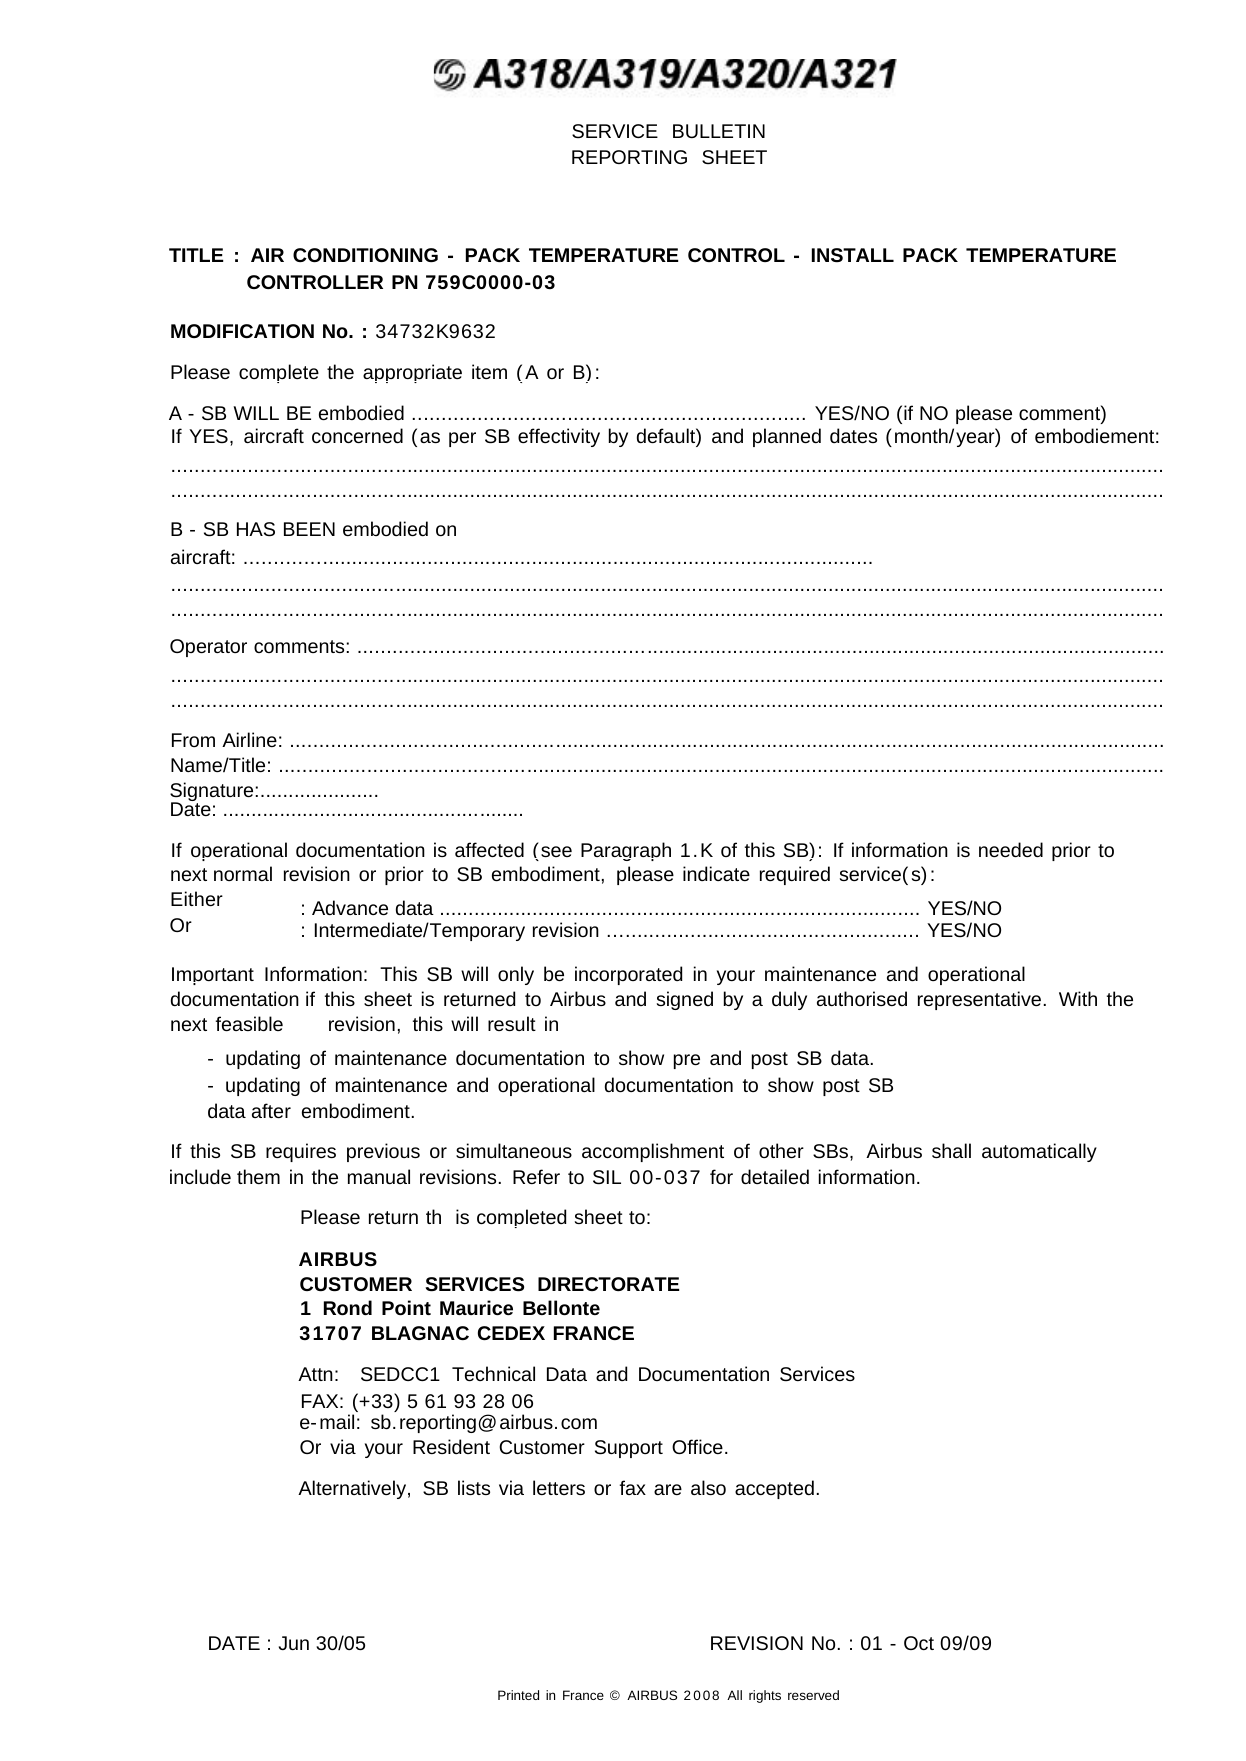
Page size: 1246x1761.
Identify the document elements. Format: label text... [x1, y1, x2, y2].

text AIRBUS [298, 1251, 1168, 1270]
text Please return th is completed sheet to: [300, 1206, 1168, 1228]
text - updating of maintenance documentation to show pre and post SB data. [207, 1049, 1168, 1073]
text : Advance data ................................................................................... YES/NO [300, 896, 1168, 920]
text Alternatively, SB lists via letters or fax are also accepted. [298, 1479, 1168, 1503]
text REPORTING SHEET [571, 149, 1168, 168]
text DATE : Jun 30/05 [207, 1631, 647, 1655]
text Name/Title: .......................................................................................................................................................... [170, 757, 1168, 776]
text Please complete the appropriate item (A or B): [170, 361, 1168, 383]
text If this SB requires previous or simultaneous accomplishment of other SBs, Airbus shall automatically include them in the manual revisions. Refer to SIL 00-037 for detailed information. [169, 1140, 1168, 1189]
text MODIFICATION No. : 34732K9632 [170, 318, 1168, 343]
text From Airline: ........................................................................................................................................................ [170, 728, 1168, 752]
text 31707 BLAGNAC CEDEX FRANCE [299, 1326, 1168, 1345]
text B - SB HAS BEEN embodied on aircraft: ............................................................................................................ [170, 518, 1168, 568]
text e-mail: sb.reporting@airbus.com [299, 1413, 1168, 1437]
text TITLE : AIR CONDITIONING - PACK TEMPERATURE CONTROL - INSTALL PACK TEMPERATURE CONTROLLER PN 759C0000-03 [169, 244, 1117, 293]
text Operator comments: ............................................................................................................................................ [169, 637, 1168, 661]
text A - SB WILL BE embodied .................................................................. YES/NO (if NO please comment) [168, 402, 1168, 425]
text SERVICE BULLETIN [571, 124, 1168, 149]
text FAX: (+33) 5 61 93 28 06 [300, 1392, 1168, 1413]
text Either [170, 893, 290, 917]
text Or [169, 917, 290, 936]
text Or via your Resident Customer Support Office. [299, 1438, 1168, 1462]
text If YES, aircraft concerned (as per SB effectivity by default) and planned dates (month/year) of embodiement: [170, 427, 1168, 451]
text Important Information: This SB will only be incorporated in your maintenance and operational documentation if this sheet is returned to Airbus and signed by a duly authorised representative. With the next feasible revision, this will result in [170, 962, 1164, 1035]
text 1 Rond Point Maurice Bellonte [300, 1296, 1168, 1320]
text : Intermediate/Temporary revision ..................................................... YES/NO [300, 921, 1168, 945]
text If operational documentation is affected (see Paragraph 1.K of this SB): If information is needed prior to next normal revision or prior to SB embodiment, please indicate required service(s): [170, 838, 1159, 886]
text Signature:..................... Date: ..................................................... [169, 782, 1168, 821]
text CUSTOMER SERVICES DIRECTORATE [299, 1276, 1168, 1296]
text REVISION No. : 01 - Oct 09/09 [709, 1631, 1168, 1655]
text Attn: SEDCC1 Technical Data and Documentation Services [298, 1363, 1168, 1387]
picture [433, 59, 897, 104]
text - updating of maintenance and operational documentation to show post SB data after embodiment. [207, 1074, 941, 1123]
